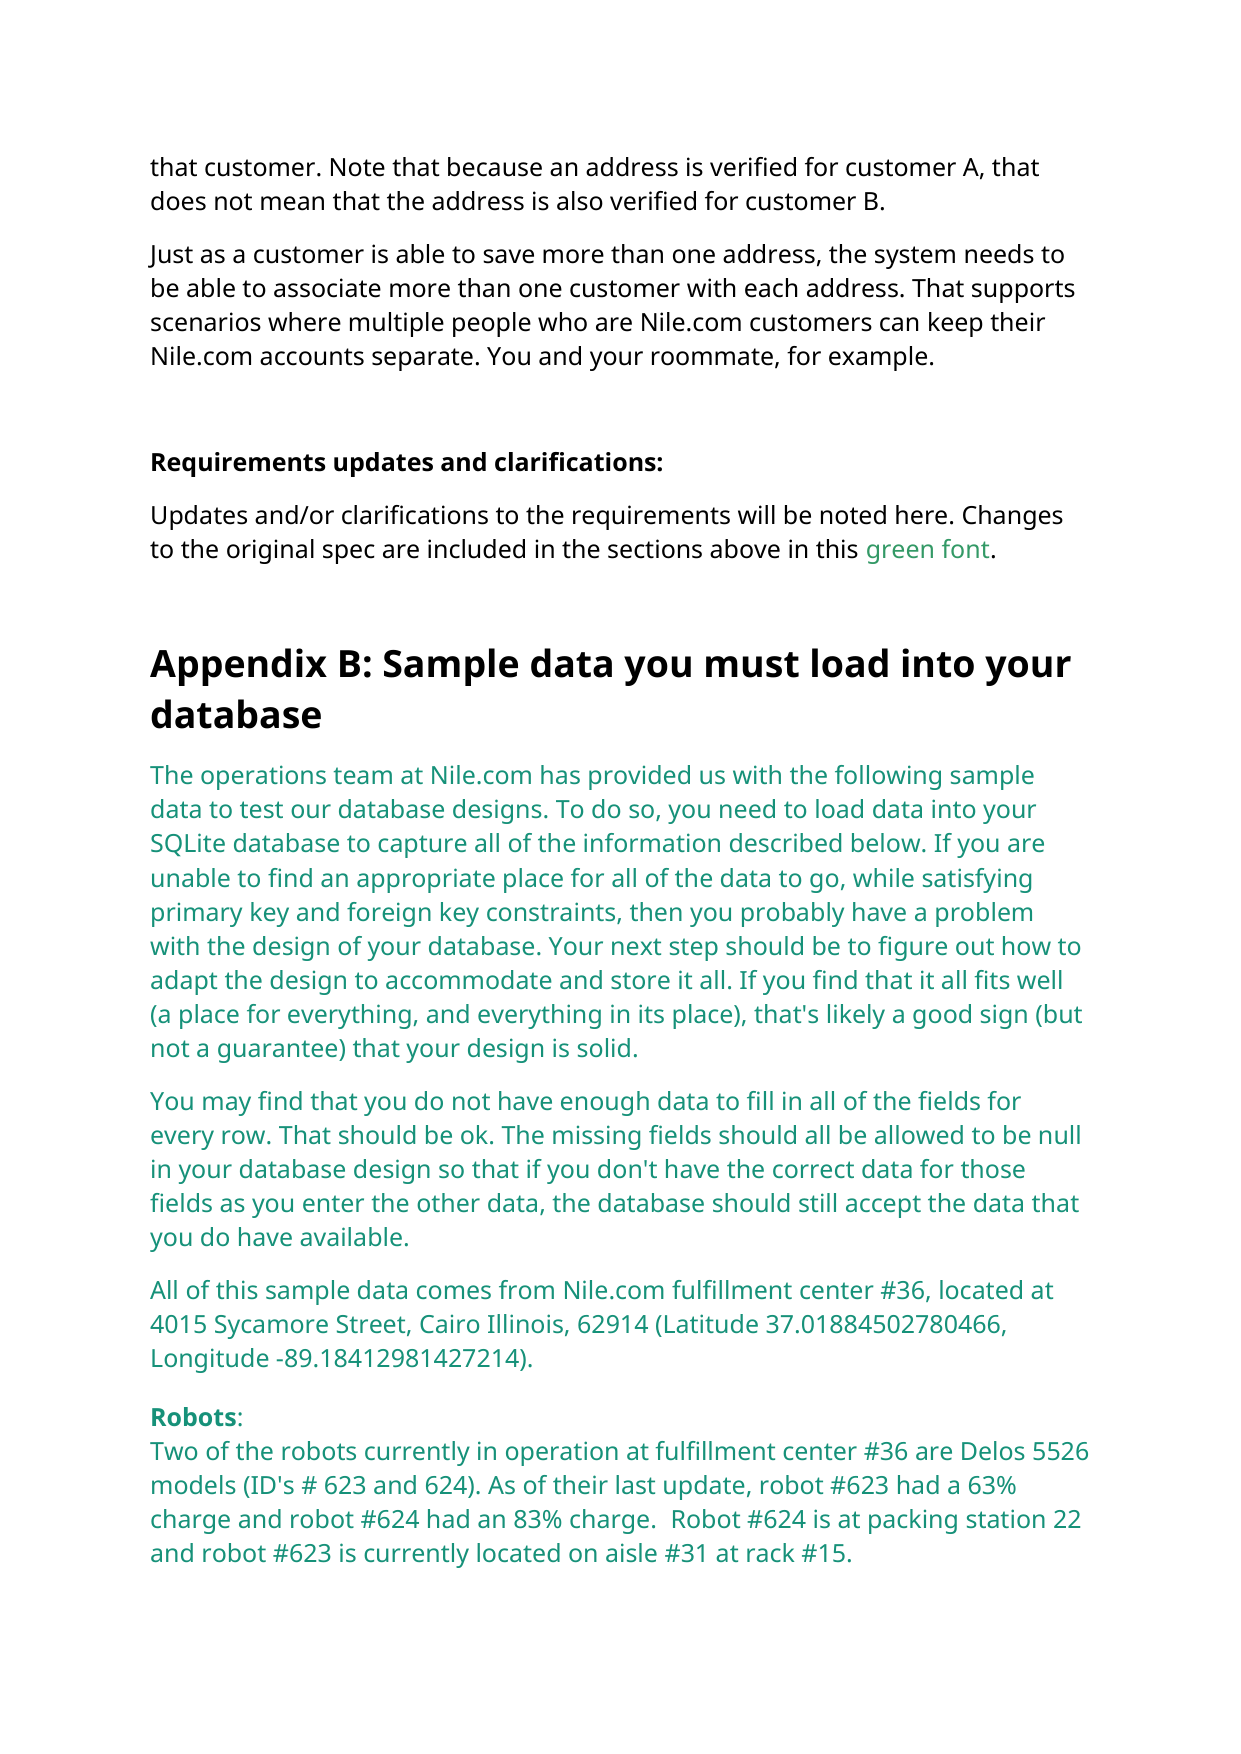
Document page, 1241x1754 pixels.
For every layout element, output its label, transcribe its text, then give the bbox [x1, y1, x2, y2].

text Appendix B: Sample data you must load into your database [150, 637, 1090, 739]
text The operations team at Nile.com has provided us with the following sample data to test our database designs. To do so, you need to load data into your SQLite database to capture all of the information described below. If you are unable to find an appropriate place for all of the data to go, while satisfying primary key and foreign key constraints, then you probably have a problem with the design of your database. Your next step should be to figure out how to adapt the design to accommodate and store it all. If you find that it all fits well (a place for everything, and everything in its place), that's likely a good sign (but not a guarantee) that your design is solid. [150, 758, 1090, 1064]
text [150, 150, 1090, 218]
text You may find that you do not have enough data to fill in all of the fields for every row. That should be ok. The missing fields should all be allowed to be null in your database design so that if you don't have the correct data for those fields as you enter the other data, the database should still accept the data that you do have available. [150, 1083, 1090, 1254]
text Robots: Two of the robots currently in operation at fulfillment center #36 are Delos 5526 models (ID's # 623 and 624). As of their last update, robot #623 had a 63% charge and robot #624 had an 83% charge. Robot #624 is at packing station 22 and robot #623 is currently located on aisle #31 at rack #15. [150, 1399, 1090, 1570]
text Updates and/or clarifications to the requirements will be noted here. Changes to the original spec are included in the sections above in this green font. [150, 497, 1090, 566]
text All of this sample data comes from Nile.com fulfillment center #36, located at 4015 Sycamore Street, Cairo Illinois, 62914 (Latitude 37.01884502780466, Longitude -89.18412981427214). [150, 1272, 1090, 1374]
text Just as a customer is able to save more than one address, the system needs to be able to associate more than one customer with each address. That supports scenarios where multiple people who are Nile.com customers can keep their Nile.com accounts separate. You and your roommate, for example. [150, 237, 1090, 373]
text Requirements updates and clarifications: [150, 445, 1090, 479]
